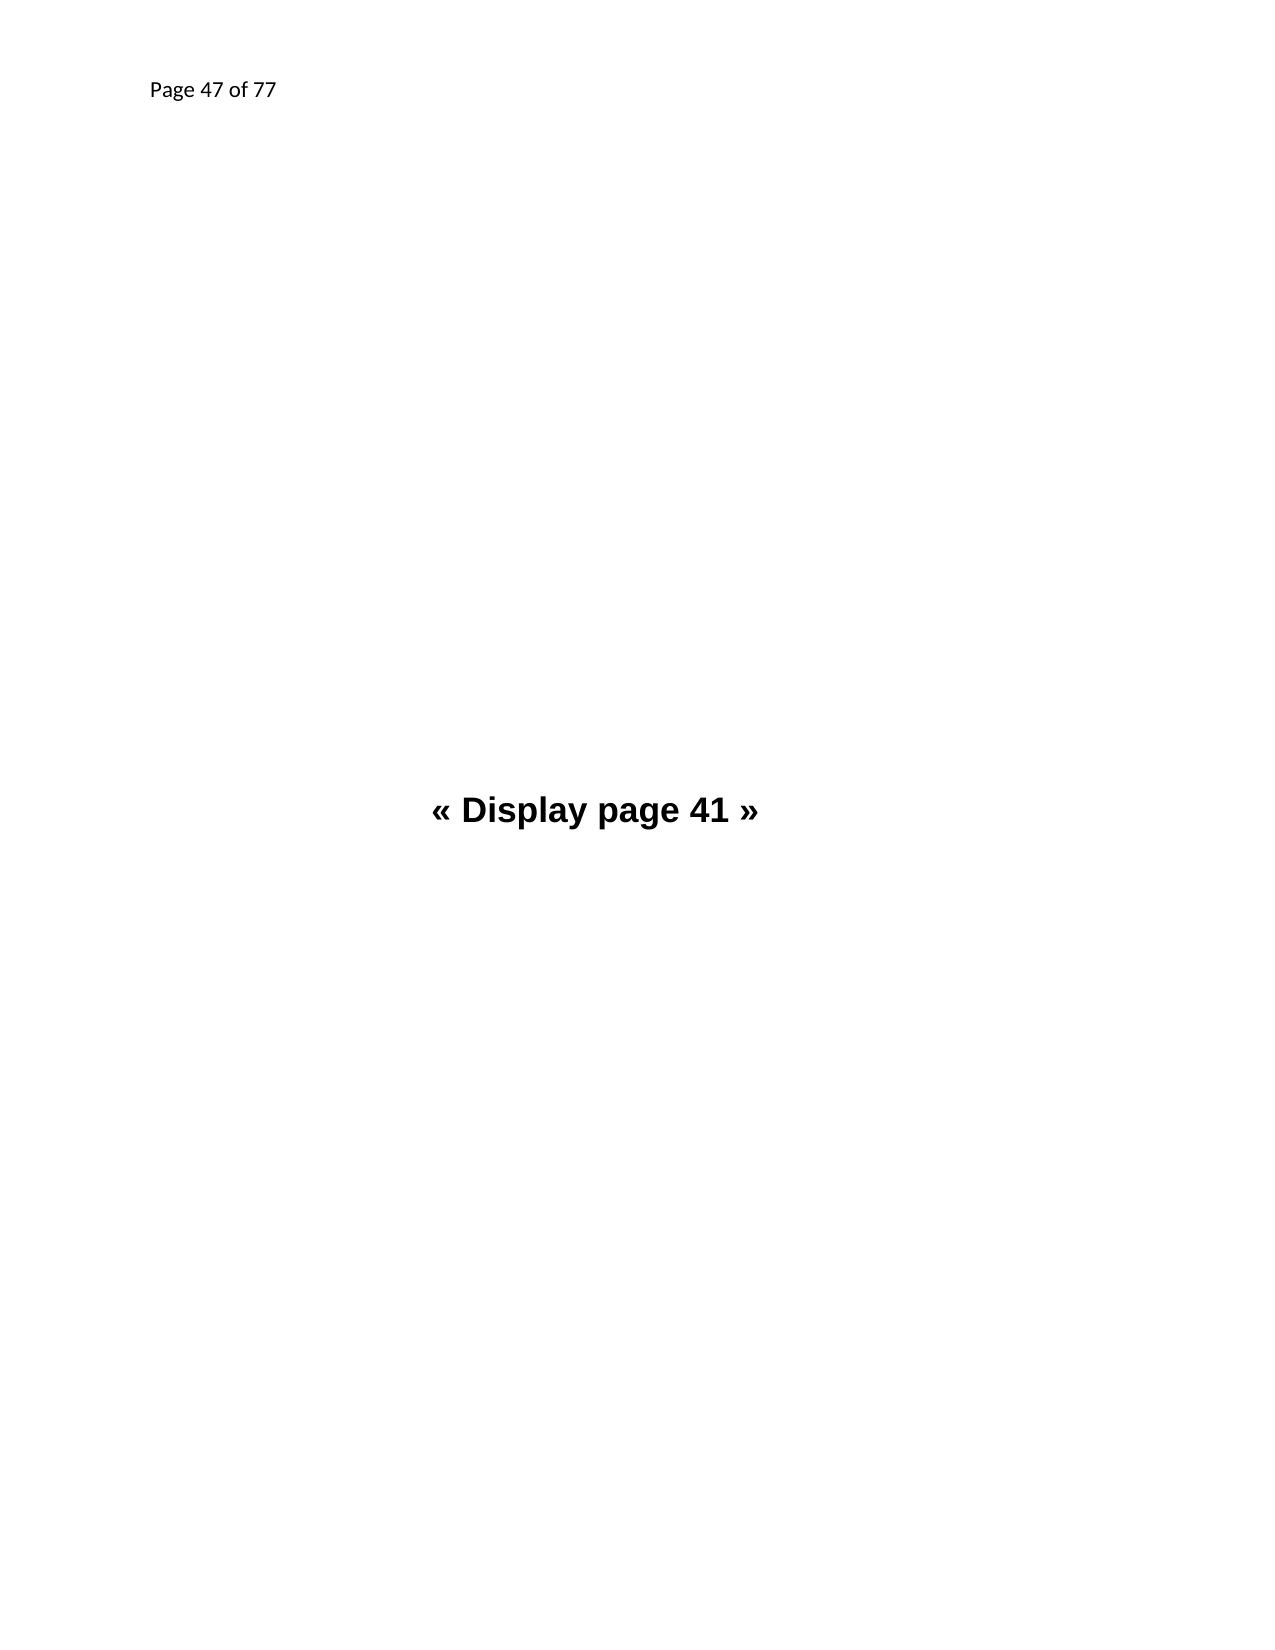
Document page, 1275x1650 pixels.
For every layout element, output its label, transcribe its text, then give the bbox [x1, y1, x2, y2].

list « Display page 41 » [225, 789, 1125, 830]
